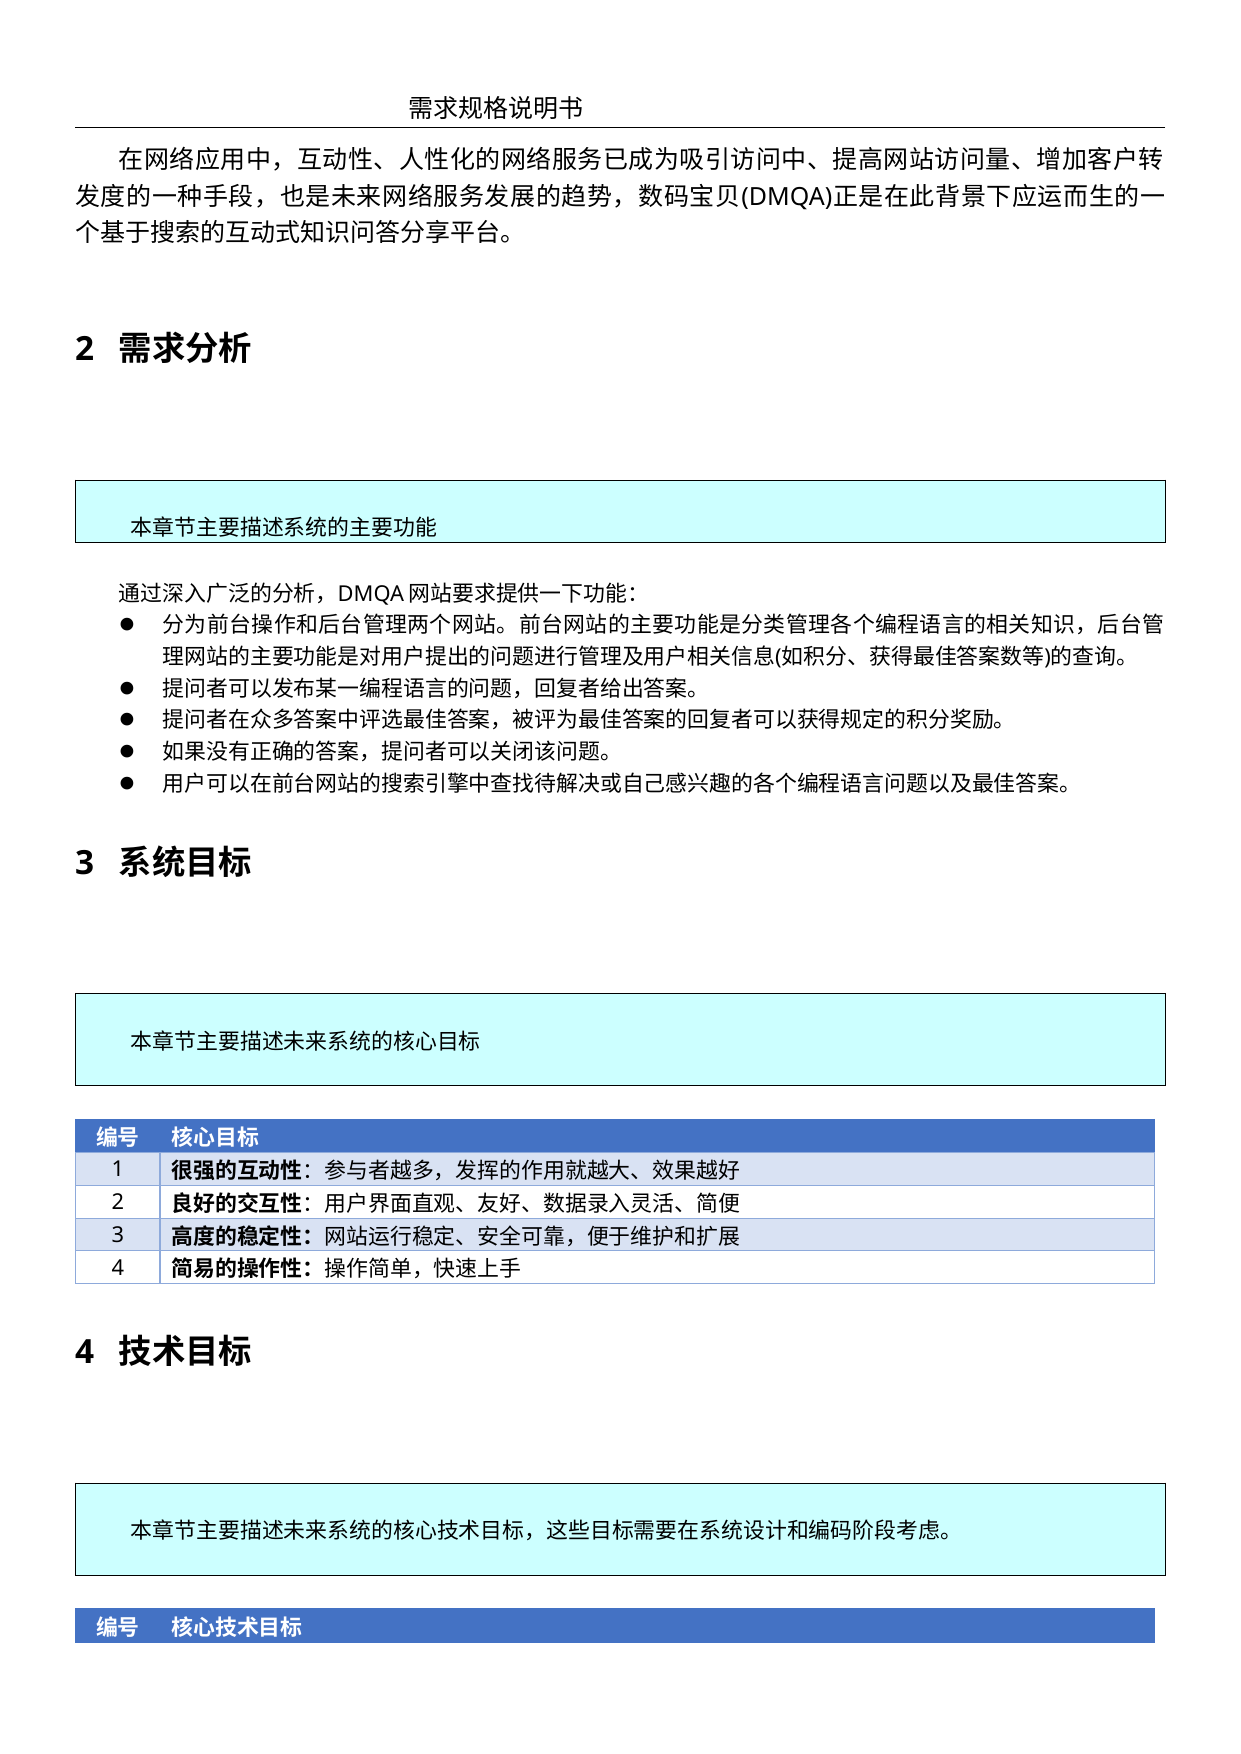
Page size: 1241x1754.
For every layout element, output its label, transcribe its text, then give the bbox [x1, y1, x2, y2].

table_cell 简易的操作性：操作简单，快速上手 [161, 1251, 1154, 1283]
list 提问者在众多答案中评选最佳答案，被评为最佳答案的回复者可以获得规定的积分奖励。 [119, 702, 1165, 734]
text 在网络应用中，互动性、人性化的网络服务已成为吸引访问中、提高网站访问量、增加客户转发度的一种手段，也是未来网络服务发展的趋势，数码宝贝(DMQA)正是在此背景下应运而生的一个基于搜索的互动式知识问答分享平台。 [75, 140, 1165, 249]
table_header 本章节主要描述未来系统的核心技术目标，这些目标需要在系统设计和编码阶段考虑。 [76, 1484, 1165, 1575]
table_header 编号 [76, 1120, 159, 1152]
list 提问者可以发布某一编程语言的问题，回复者给出答案。 [119, 671, 1165, 702]
table_header 核心目标 [161, 1120, 1154, 1152]
text 通过深入广泛的分析，DMQA网站要求提供一下功能： [75, 576, 1165, 607]
subtitle 技术目标 [75, 1317, 1165, 1382]
table_cell 3 [76, 1219, 159, 1250]
list 用户可以在前台网站的搜索引擎中查找待解决或自己感兴趣的各个编程语言问题以及最佳答案。 [119, 766, 1165, 797]
table_header 本章节主要描述未来系统的核心目标 [76, 994, 1165, 1085]
list 如果没有正确的答案，提问者可以关闭该问题。 [119, 734, 1165, 766]
table_cell 高度的稳定性：网站运行稳定、安全可靠，便于维护和扩展 [161, 1219, 1154, 1250]
subtitle 需求分析 [75, 314, 1165, 379]
table_cell 良好的交互性：用户界面直观、友好、数据录入灵活、简便 [161, 1186, 1154, 1218]
table_cell 4 [76, 1251, 159, 1283]
table_header 核心技术目标 [161, 1609, 1154, 1642]
table_cell 2 [76, 1186, 159, 1218]
subtitle 系统目标 [75, 827, 1165, 892]
table_cell 1 [76, 1153, 159, 1185]
table_header 编号 [76, 1609, 159, 1642]
table_cell 很强的互动性：参与者越多，发挥的作用就越大、效果越好 [161, 1153, 1154, 1185]
list 分为前台操作和后台管理两个网站。前台网站的主要功能是分类管理各个编程语言的相关知识，后台管理网站的主要功能是对用户提出的问题进行管理及用户相关信息(如积分、获得最佳答案数等)的查询。 [119, 607, 1165, 671]
table_header 本章节主要描述系统的主要功能 [76, 481, 1165, 542]
